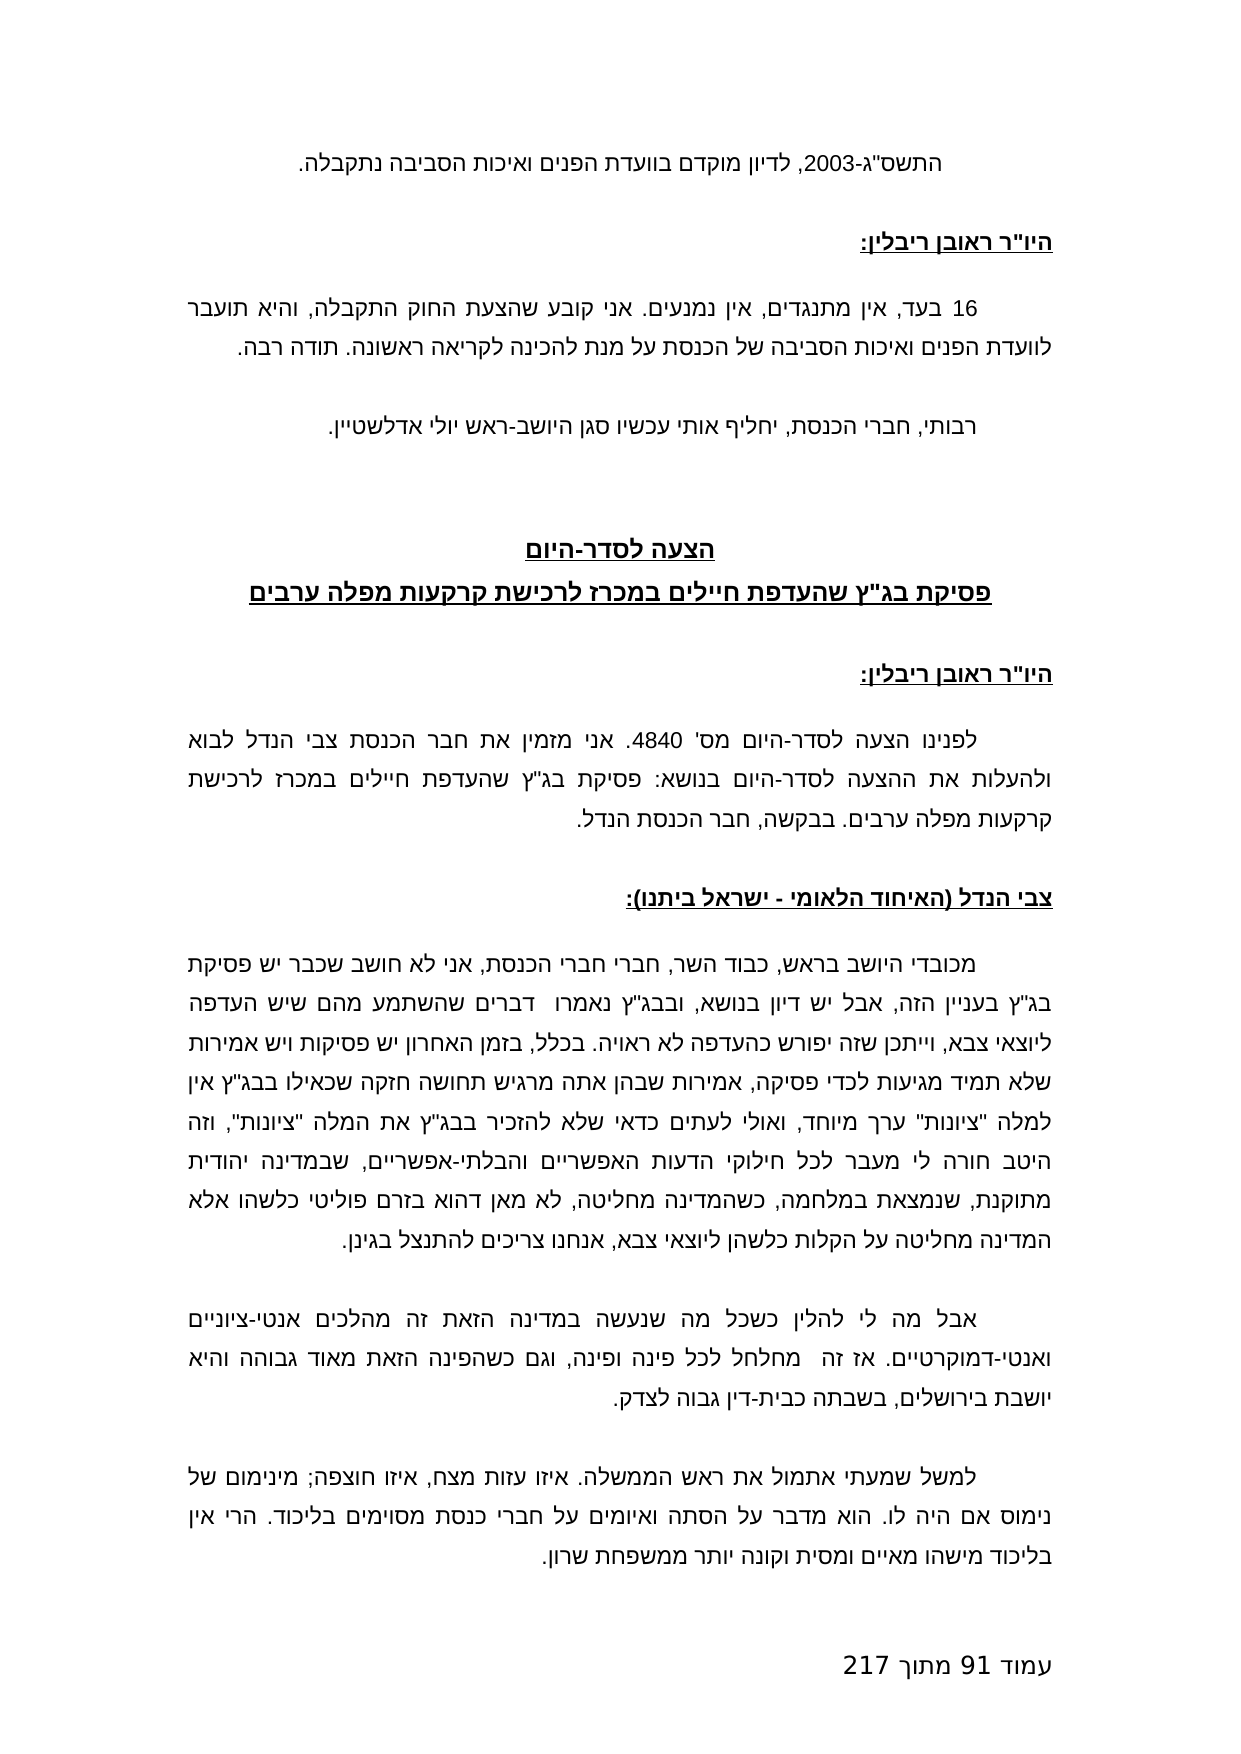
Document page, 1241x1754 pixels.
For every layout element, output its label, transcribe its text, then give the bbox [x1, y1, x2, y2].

text היו"ר ראובן ריבלין: [187, 229, 1053, 255]
text 16 בעד, אין מתנגדים, אין נמנעים. אני קובע שהצעת החוק התקבלה, והיא תועבר לוועדת הפנים ואיכות הסביבה של הכנסת על מנת להכינה לקריאה ראשונה. תודה רבה. [187, 295, 1053, 361]
text למשל שמעתי אתמול את ראש הממשלה. איזו עזות מצח, איזו חוצפה; מינימום של נימוס אם היה לו. הוא מדבר על הסתה ואיומים על חברי כנסת מסוימים בליכוד. הרי אין בליכוד מישהו מאיים ומסית וקונה יותר ממשפחת שרון. [187, 1464, 1053, 1569]
text היו"ר ראובן ריבלין: [187, 661, 1053, 687]
text אבל מה לי להלין כשכל מה שנעשה במדינה הזאת זה מהלכים אנטי-ציוניים ואנטי-דמוקרטיים. אז זה מחלחל לכל פינה ופינה, וגם כשהפינה הזאת מאוד גבוהה והיא יושבת בירושלים, בשבתה כבית-דין גבוה לצדק. [187, 1306, 1053, 1411]
text צבי הנדל (האיחוד הלאומי - ישראל ביתנו): [187, 885, 1053, 911]
text לפנינו הצעה לסדר-היום מס' 4840. אני מזמין את חבר הכנסת צבי הנדל לבוא ולהעלות את ההצעה לסדר-היום בנושא: פסיקת בג"ץ שהעדפת חיילים במכרז לרכישת קרקעות מפלה ערבים. בבקשה, חבר הכנסת הנדל. [187, 727, 1053, 832]
text התשס"ג-2003, לדיון מוקדם בוועדת הפנים ואיכות הסביבה נתקבלה. [187, 150, 1053, 176]
text מכובדי היושב בראש, כבוד השר, חברי חברי הכנסת, אני לא חושב שכבר יש פסיקת בג"ץ בעניין הזה, אבל יש דיון בנושא, ובבג"ץ נאמרו דברים שהשתמע מהם שיש העדפה ליוצאי צבא, וייתכן שזה יפורש כהעדפה לא ראויה. בכלל, בזמן האחרון יש פסיקות ויש אמירות שלא תמיד מגיעות לכדי פסיקה, אמירות שבהן אתה מרגיש תחושה חזקה שכאילו בבג"ץ אין למלה "ציונות" ערך מיוחד, ואולי לעתים כדאי שלא להזכיר בבג"ץ את המלה "ציונות", וזה היטב חורה לי מעבר לכל חילוקי הדעות האפשריים והבלתי-אפשריים, שבמדינה יהודית מתוקנת, שנמצאת במלחמה, כשהמדינה מחליטה, לא מאן דהוא בזרם פוליטי כלשהו אלא המדינה מחליטה על הקלות כלשהן ליוצאי צבא, אנחנו צריכים להתנצל בגינן. [187, 951, 1053, 1253]
text פסיקת בג"ץ שהעדפת חיילים במכרז לרכישת קרקעות מפלה ערבים [187, 578, 1053, 607]
text הצעה לסדר-היום [187, 535, 1053, 564]
text רבותי, חברי הכנסת, יחליף אותי עכשיו סגן היושב-ראש יולי אדלשטיין. [187, 413, 1053, 439]
